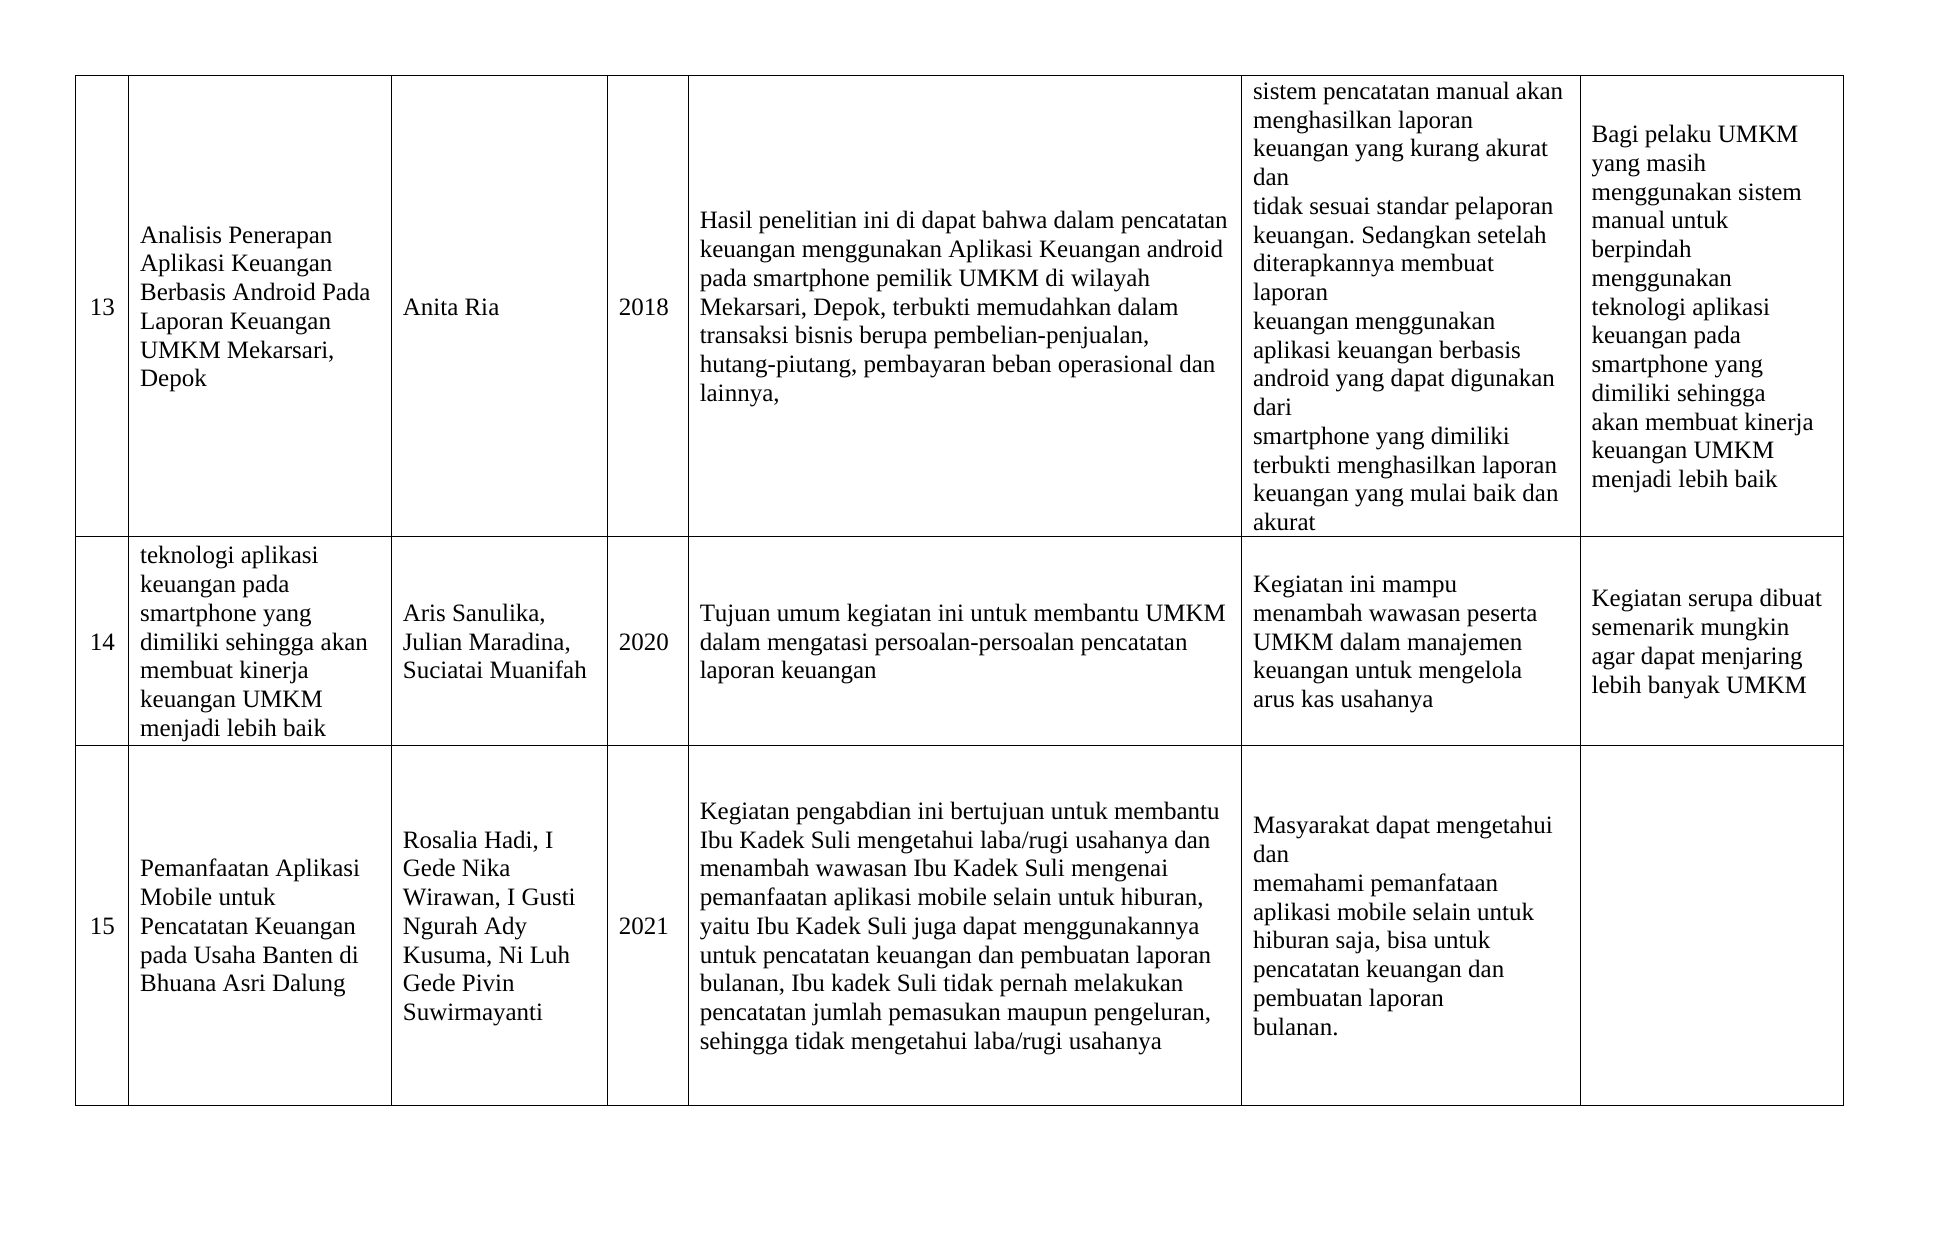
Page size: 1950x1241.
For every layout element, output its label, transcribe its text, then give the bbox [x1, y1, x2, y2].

table_cell sistem pencatatan manual akan menghasilkan laporan keuangan yang kurang akurat dan tidak sesuai standar pelaporan keuangan. Sedangkan setelah diterapkannya membuat laporan keuangan menggunakan aplikasi keuangan berbasis android yang dapat digunakan dari smartphone yang dimiliki terbukti menghasilkan laporan keuangan yang mulai baik dan akurat [1242, 76, 1580, 536]
table_cell Kegiatan ini mampu menambah wawasan peserta UMKM dalam manajemen keuangan untuk mengelola arus kas usahanya [1242, 537, 1580, 745]
table_cell Aris Sanulika, Julian Maradina, Suciatai Muanifah [392, 537, 607, 745]
table_cell Masyarakat dapat mengetahui dan memahami pemanfataan aplikasi mobile selain untuk hiburan saja, bisa untuk pencatatan keuangan dan pembuatan laporan bulanan. [1242, 746, 1580, 1105]
table_cell teknologi aplikasi keuangan pada smartphone yang dimiliki sehingga akan membuat kinerja keuangan UMKM menjadi lebih baik [129, 537, 391, 745]
table_cell Hasil penelitian ini di dapat bahwa dalam pencatatan keuangan menggunakan Aplikasi Keuangan android pada smartphone pemilik UMKM di wilayah Mekarsari, Depok, terbukti memudahkan dalam transaksi bisnis berupa pembelian-penjualan, hutang-piutang, pembayaran beban operasional dan lainnya, [689, 76, 1241, 536]
table_cell [1581, 746, 1843, 1105]
table_cell Kegiatan pengabdian ini bertujuan untuk membantu Ibu Kadek Suli mengetahui laba/rugi usahanya dan menambah wawasan Ibu Kadek Suli mengenai pemanfaatan aplikasi mobile selain untuk hiburan, yaitu Ibu Kadek Suli juga dapat menggunakannya untuk pencatatan keuangan dan pembuatan laporan bulanan, Ibu kadek Suli tidak pernah melakukan pencatatan jumlah pemasukan maupun pengeluran, sehingga tidak mengetahui laba/rugi usahanya [689, 746, 1241, 1105]
table_cell Tujuan umum kegiatan ini untuk membantu UMKM dalam mengatasi persoalan-persoalan pencatatan laporan keuangan [689, 537, 1241, 745]
table_cell 2021 [608, 746, 688, 1105]
table_cell 2018 [608, 76, 688, 536]
table_cell Bagi pelaku UMKM yang masih menggunakan sistem manual untuk berpindah menggunakan teknologi aplikasi keuangan pada smartphone yang dimiliki sehingga akan membuat kinerja keuangan UMKM menjadi lebih baik [1581, 76, 1843, 536]
table_cell 2020 [608, 537, 688, 745]
table_cell Rosalia Hadi, I Gede Nika Wirawan, I Gusti Ngurah Ady Kusuma, Ni Luh Gede Pivin Suwirmayanti [392, 746, 607, 1105]
table_cell Kegiatan serupa dibuat semenarik mungkin agar dapat menjaring lebih banyak UMKM [1581, 537, 1843, 745]
table_cell Pemanfaatan Aplikasi Mobile untuk Pencatatan Keuangan pada Usaha Banten di Bhuana Asri Dalung [129, 746, 391, 1105]
table_cell 15 [76, 746, 128, 1105]
table_cell 14 [76, 537, 128, 745]
table_cell Anita Ria [392, 76, 607, 536]
table_cell 13 [76, 76, 128, 536]
table_cell Analisis Penerapan Aplikasi Keuangan Berbasis Android Pada Laporan Keuangan UMKM Mekarsari, Depok [129, 76, 391, 536]
